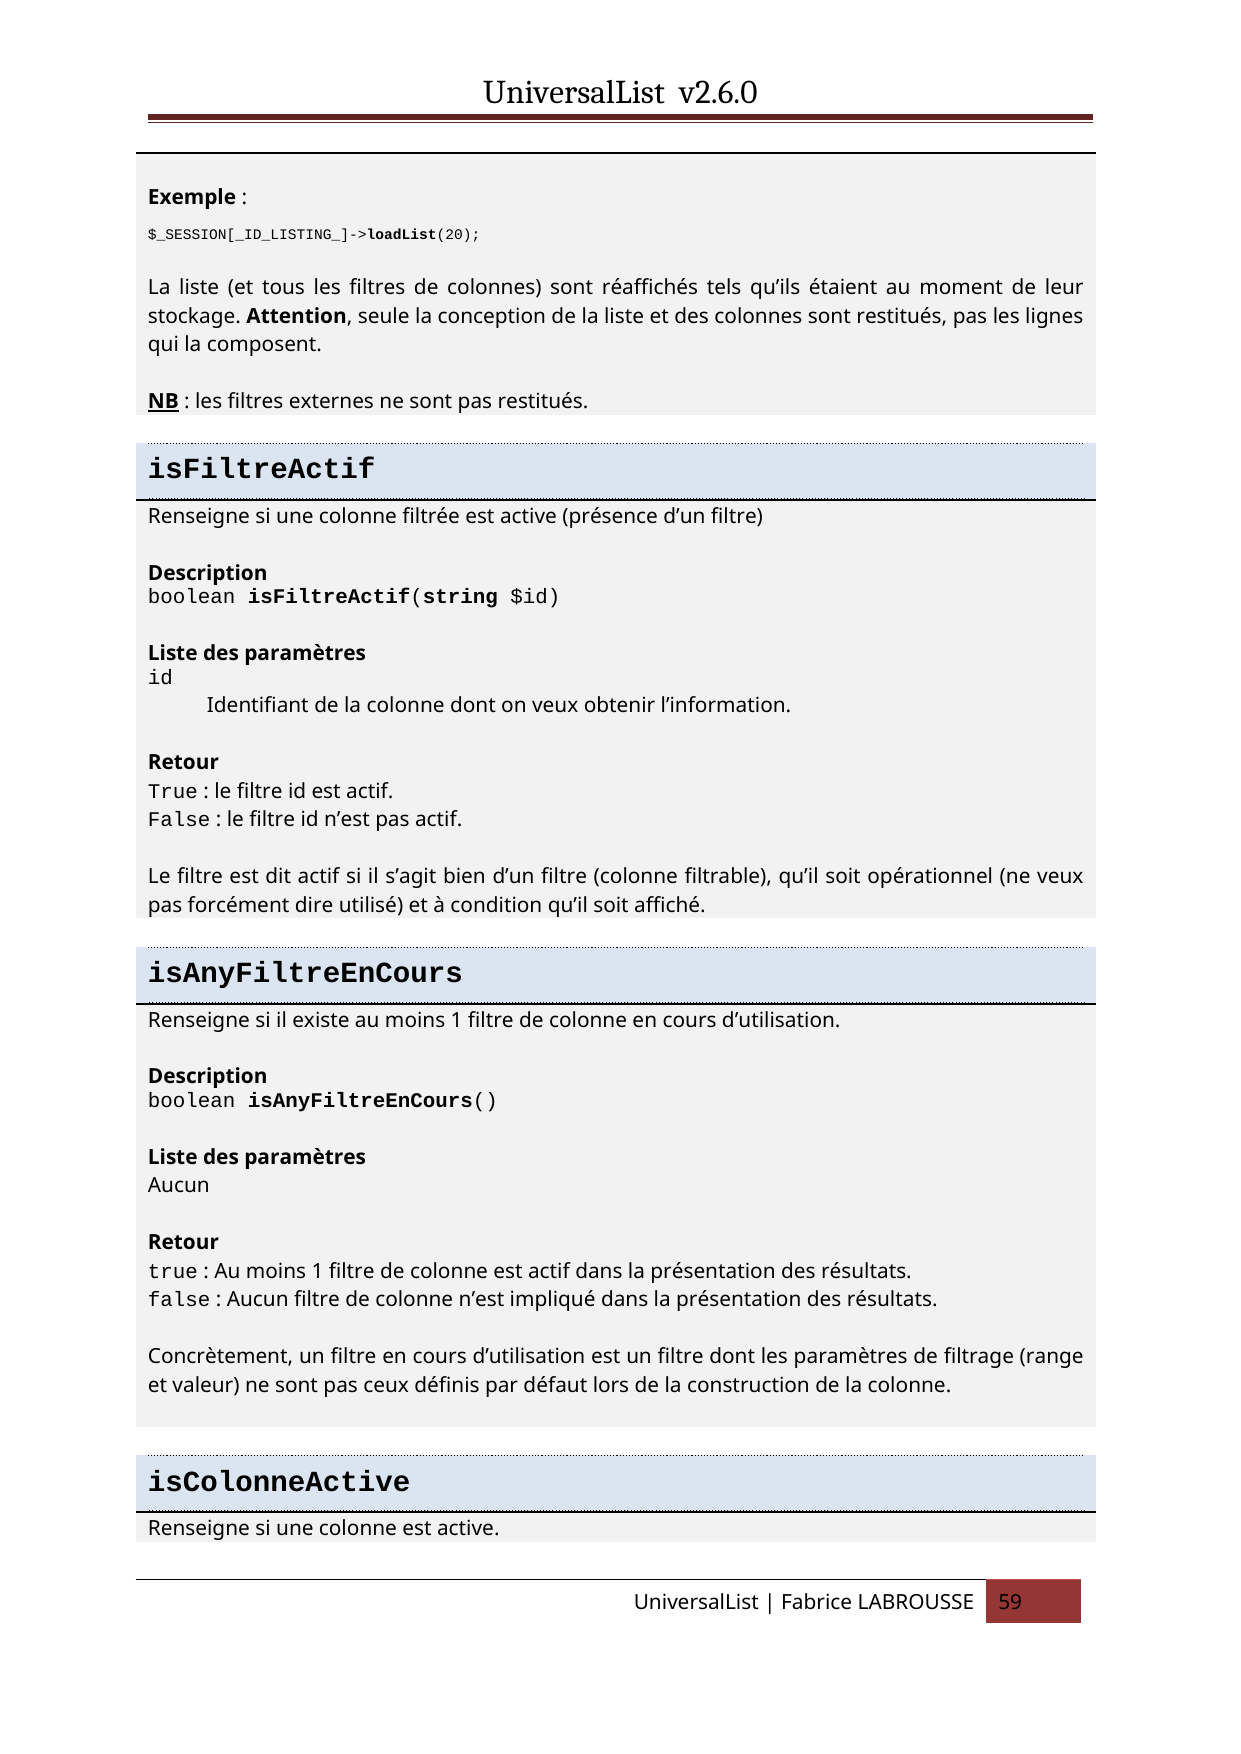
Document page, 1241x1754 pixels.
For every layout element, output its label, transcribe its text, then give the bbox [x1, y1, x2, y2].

table_cell Renseigne si une colonne filtrée est active (présence d’un filtre) Description boolean isFiltreActif(string $id) Liste des paramètres id Identifiant de la colonne dont on veux obtenir l’information. Retour True : le filtre id est actif. False : le filtre id n’est pas actif. Le filtre est dit actif si il s’agit bien d’un filtre (colonne filtrable), qu’il soit opérationnel (ne veux pas forcément dire utilisé) et à condition qu’il soit affiché. [136, 501, 1096, 918]
table_header isAnyFiltreEnCours [136, 947, 1096, 1003]
table_header isColonneActive [136, 1455, 1096, 1511]
table_header isFiltreActif [136, 443, 1096, 499]
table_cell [136, 1513, 1096, 1542]
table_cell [136, 154, 1096, 415]
table_cell Renseigne si il existe au moins 1 filtre de colonne en cours d’utilisation. Description boolean isAnyFiltreEnCours() Liste des paramètres Aucun Retour true : Au moins 1 filtre de colonne est actif dans la présentation des résultats. false : Aucun filtre de colonne n’est impliqué dans la présentation des résultats. Concrètement, un filtre en cours d’utilisation est un filtre dont les paramètres de filtrage (range et valeur) ne sont pas ceux définis par défaut lors de la construction de la colonne. [136, 1005, 1096, 1427]
